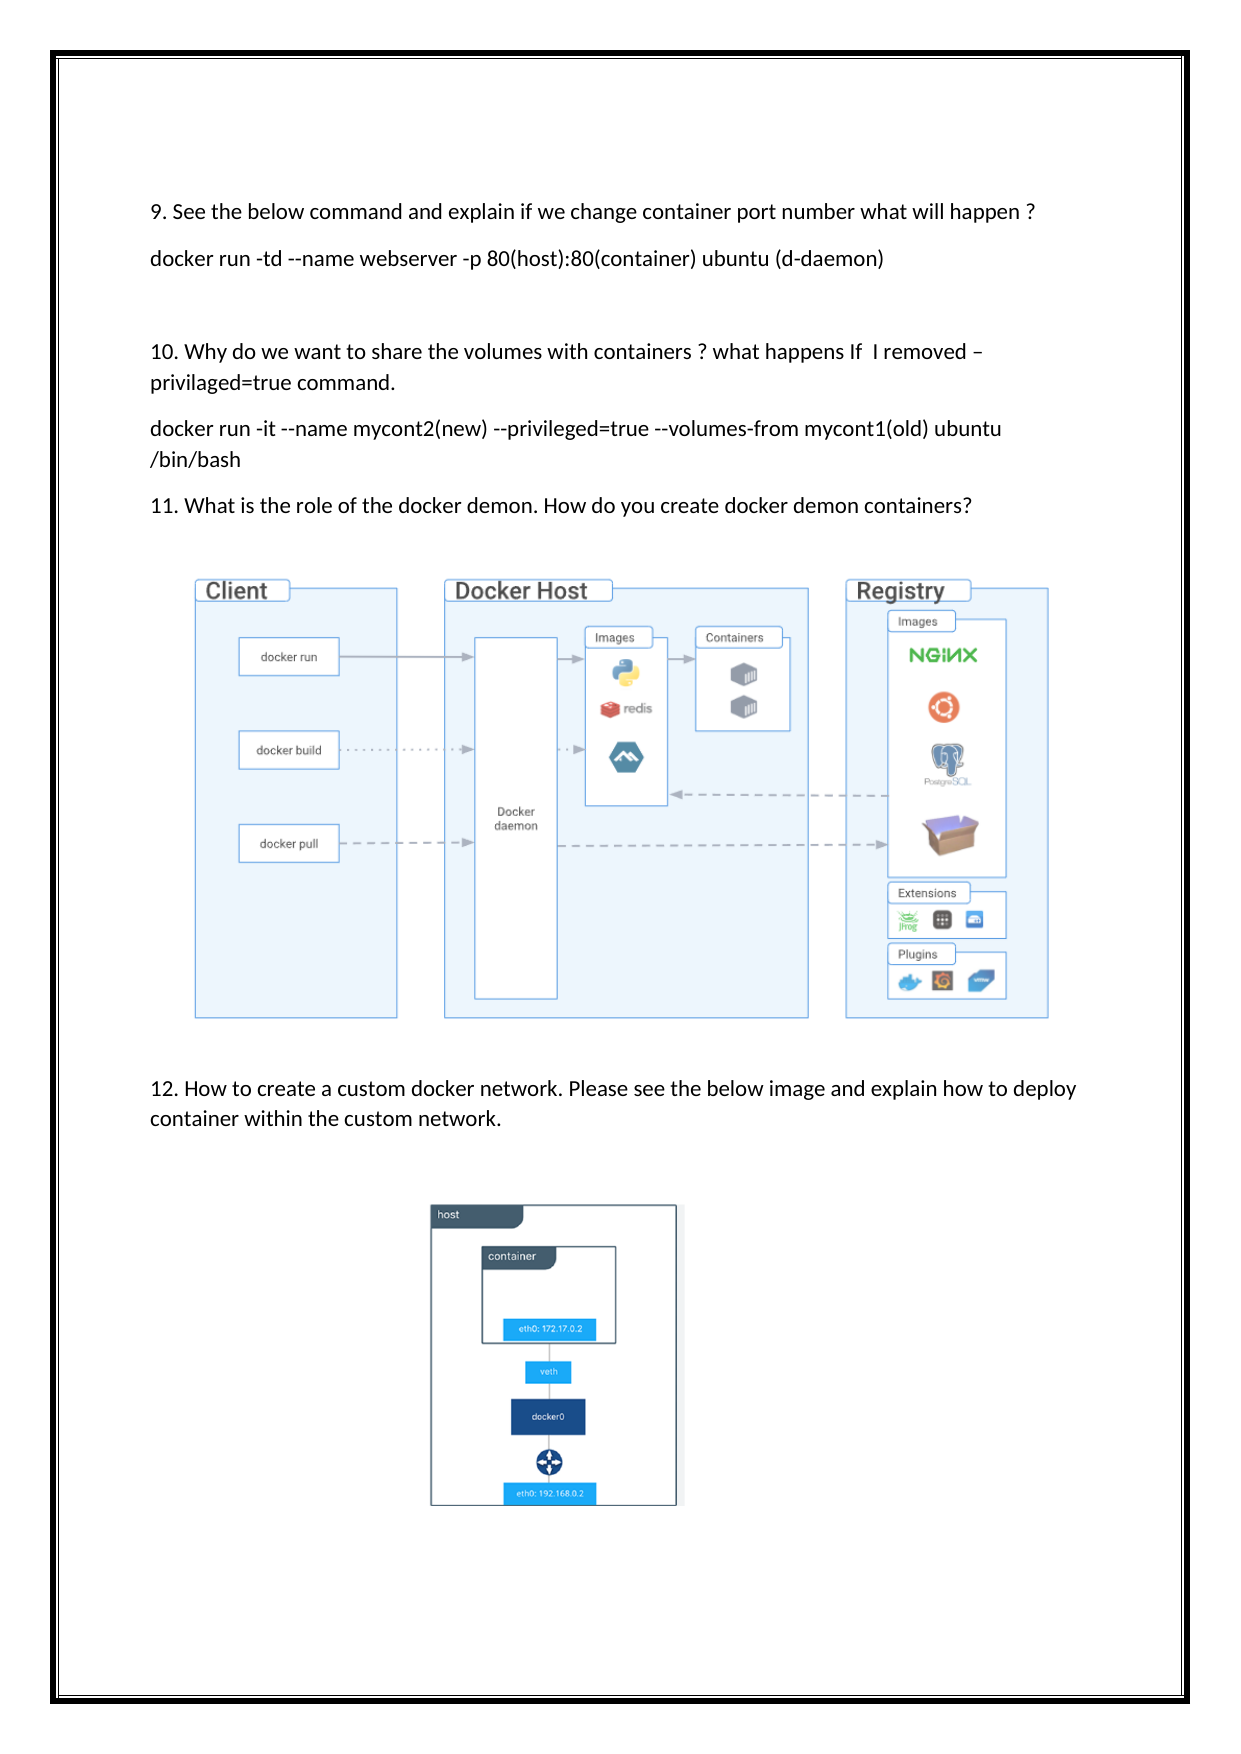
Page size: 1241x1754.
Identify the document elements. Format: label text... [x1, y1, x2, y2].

text 11. What is the role of the docker demon. How do you create docker demon containers? [150, 492, 1090, 520]
text 12. How to create a custom docker network. Please see the below image and explain how to deploy container within the custom network. [150, 1074, 1090, 1132]
text 10. Why do we want to share the volumes with containers ? what happens If I removed –privilaged=true command. [150, 337, 1090, 396]
text 9. See the below command and explain if we change container port number what will happen ? [150, 197, 1090, 225]
text docker run -td --name webserver -p 80(host):80(container) ubuntu (d-daemon) [150, 244, 1090, 272]
picture [150, 538, 1077, 1056]
picture [429, 1198, 685, 1506]
text docker run -it --name mycont2(new) --privileged=true --volumes-from mycont1(old) ubuntu /bin/bash [150, 414, 1090, 473]
